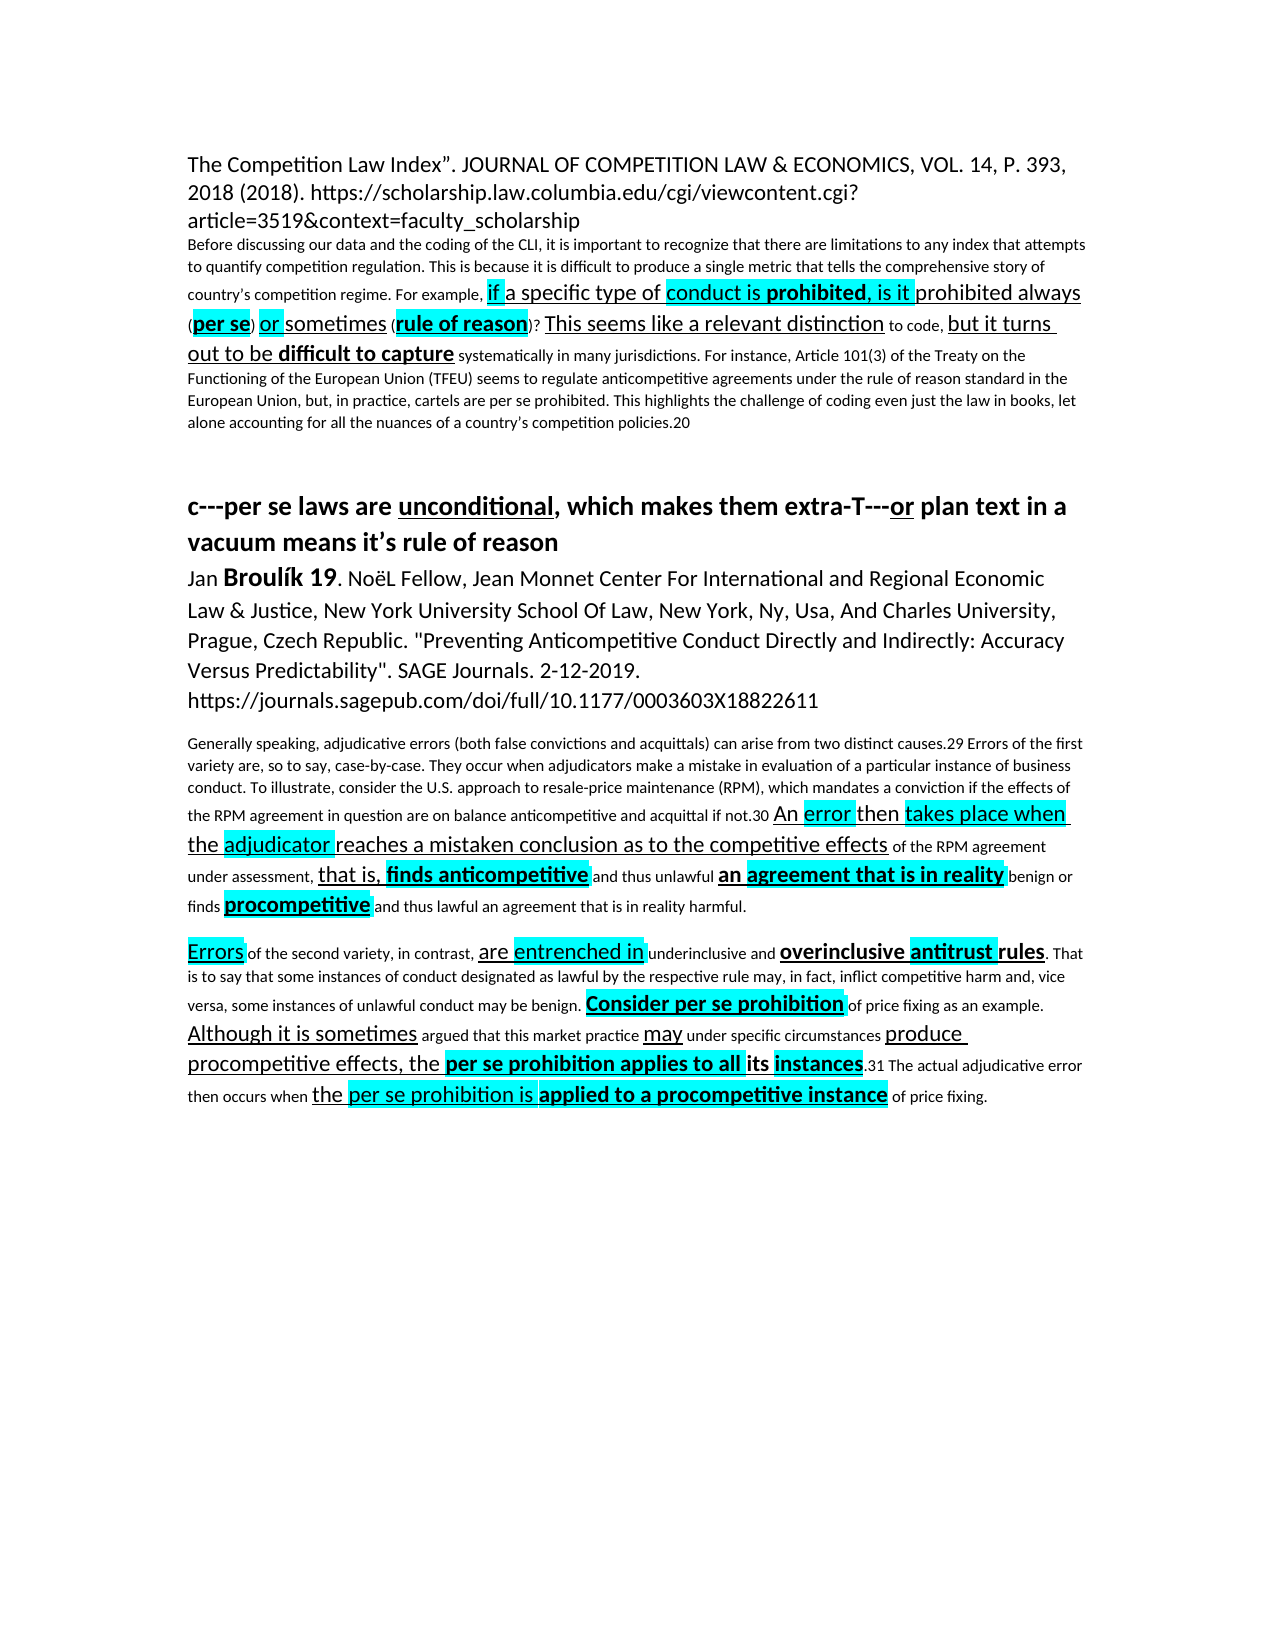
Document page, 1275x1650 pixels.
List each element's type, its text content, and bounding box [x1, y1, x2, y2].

text Jan Broulík 19. NoëL Fellow, Jean Monnet Center For International and Regional Economic Law & Justice, New York University School Of Law, New York, Ny, Usa, And Charles University, Prague, Czech Republic. "Preventing Anticompetitive Conduct Directly and Indirectly: Accuracy Versus Predictability". SAGE Journals. 2-12-2019. https://journals.sagepub.com/doi/full/10.1177/0003603X18822611 [187, 561, 1087, 714]
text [187, 150, 1087, 234]
text Generally speaking, adjudicative errors (both false convictions and acquittals) can arise from two distinct causes.29 Errors of the first variety are, so to say, case-by-case. They occur when adjudicators make a mistake in evaluation of a particular instance of business conduct. To illustrate, consider the U.S. approach to resale-price maintenance (RPM), which mandates a conviction if the effects of the RPM agreement in question are on balance anticompetitive and acquittal if not.30 An error then takes place when the adjudicator reaches a mistaken conclusion as to the competitive effects of the RPM agreement under assessment, that is, finds anticompetitive and thus unlawful an agreement that is in reality benign or finds procompetitive and thus lawful an agreement that is in reality harmful. [187, 733, 1087, 918]
subtitle c---per se laws are unconditional, which makes them extra-T---or plan text in a vacuum means it’s rule of reason [187, 489, 1087, 558]
text Errors of the second variety, in contrast, are entrenched in underinclusive and overinclusive antitrust rules. That is to say that some instances of conduct designated as lawful by the respective rule may, in fact, inflict competitive harm and, vice versa, some instances of unlawful conduct may be benign. Consider per se prohibition of price fixing as an example. Although it is sometimes argued that this market practice may under specific circumstances produce procompetitive effects, the per se prohibition applies to all its instances.31 The actual adjudicative error then occurs when the per se prohibition is applied to a procompetitive instance of price fixing. [187, 937, 1087, 1108]
text Before discussing our data and the coding of the CLI, it is important to recognize that there are limitations to any index that attempts to quantify competition regulation. This is because it is difficult to produce a single metric that tells the comprehensive story of country’s competition regime. For example, if a specific type of conduct is prohibited, is it prohibited always (per se) or sometimes (rule of reason)? This seems like a relevant distinction to code, but it turns out to be difficult to capture systematically in many jurisdictions. For instance, Article 101(3) of the Treaty on the Functioning of the European Union (TFEU) seems to regulate anticompetitive agreements under the rule of reason standard in the European Union, but, in practice, cartels are per se prohibited. This highlights the challenge of coding even just the law in books, let alone accounting for all the nuances of a country’s competition policies.20 [187, 234, 1087, 432]
